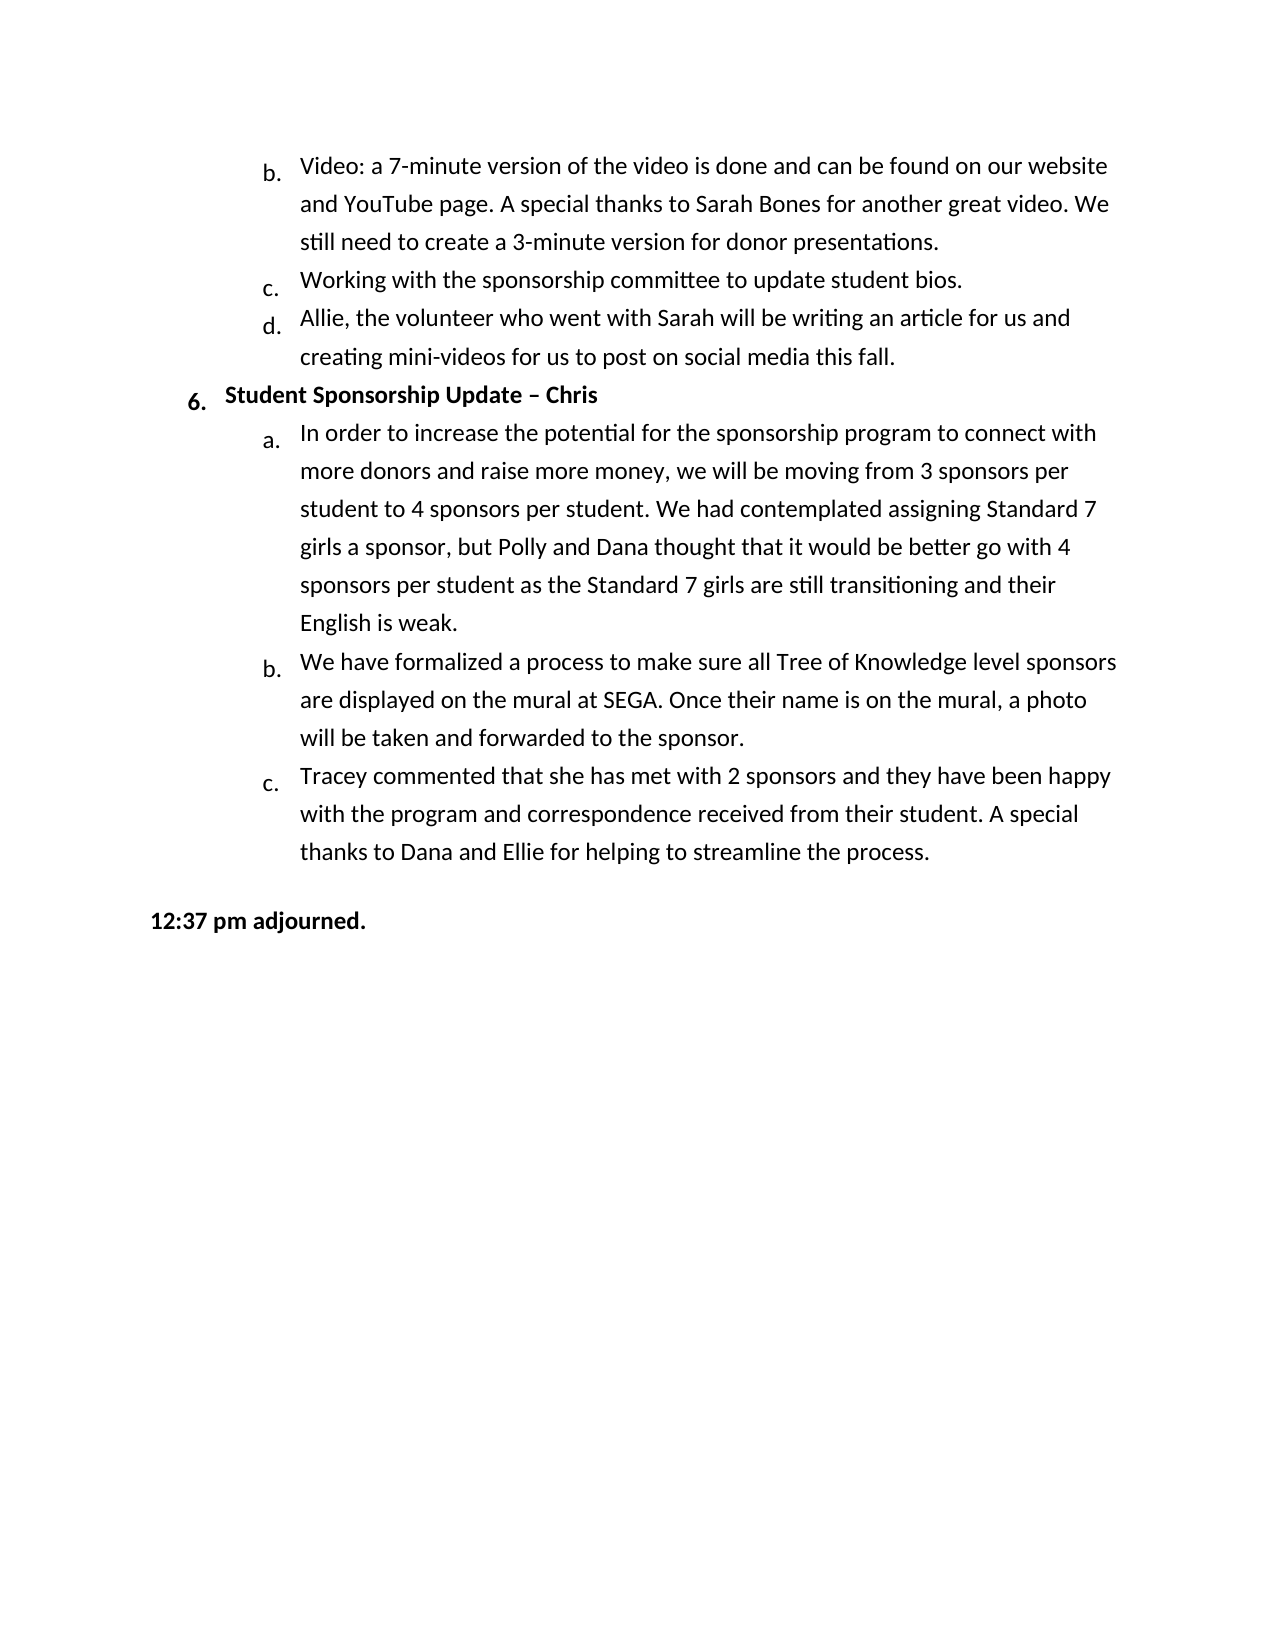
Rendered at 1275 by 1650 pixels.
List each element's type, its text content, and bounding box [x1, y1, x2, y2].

list Allie, the volunteer who went with Sarah will be writing an article for us and creating mini-videos for us to post on social media this fall. [262, 302, 1125, 379]
list Student Sponsorship Update – Chris [187, 379, 1125, 417]
list Working with the sponsorship committee to update student bios. [262, 264, 1125, 302]
list Video: a 7-minute version of the video is done and can be found on our website and YouTube page. A special thanks to Sarah Bones for another great video. We still need to create a 3-minute version for donor presentations. [262, 150, 1125, 264]
text 12:37 pm adjourned. [150, 905, 1125, 943]
list Tracey commented that she has met with 2 sponsors and they have been happy with the program and correspondence received from their student. A special thanks to Dana and Ellie for helping to streamline the process. [262, 760, 1125, 874]
list In order to increase the potential for the sponsorship program to connect with more donors and raise more money, we will be moving from 3 sponsors per student to 4 sponsors per student. We had contemplated assigning Standard 7 girls a sponsor, but Polly and Dana thought that it would be better go with 4 sponsors per student as the Standard 7 girls are still transitioning and their English is weak. [262, 417, 1125, 646]
list We have formalized a process to make sure all Tree of Knowledge level sponsors are displayed on the mural at SEGA. Once their name is on the mural, a photo will be taken and forwarded to the sponsor. [262, 646, 1125, 760]
